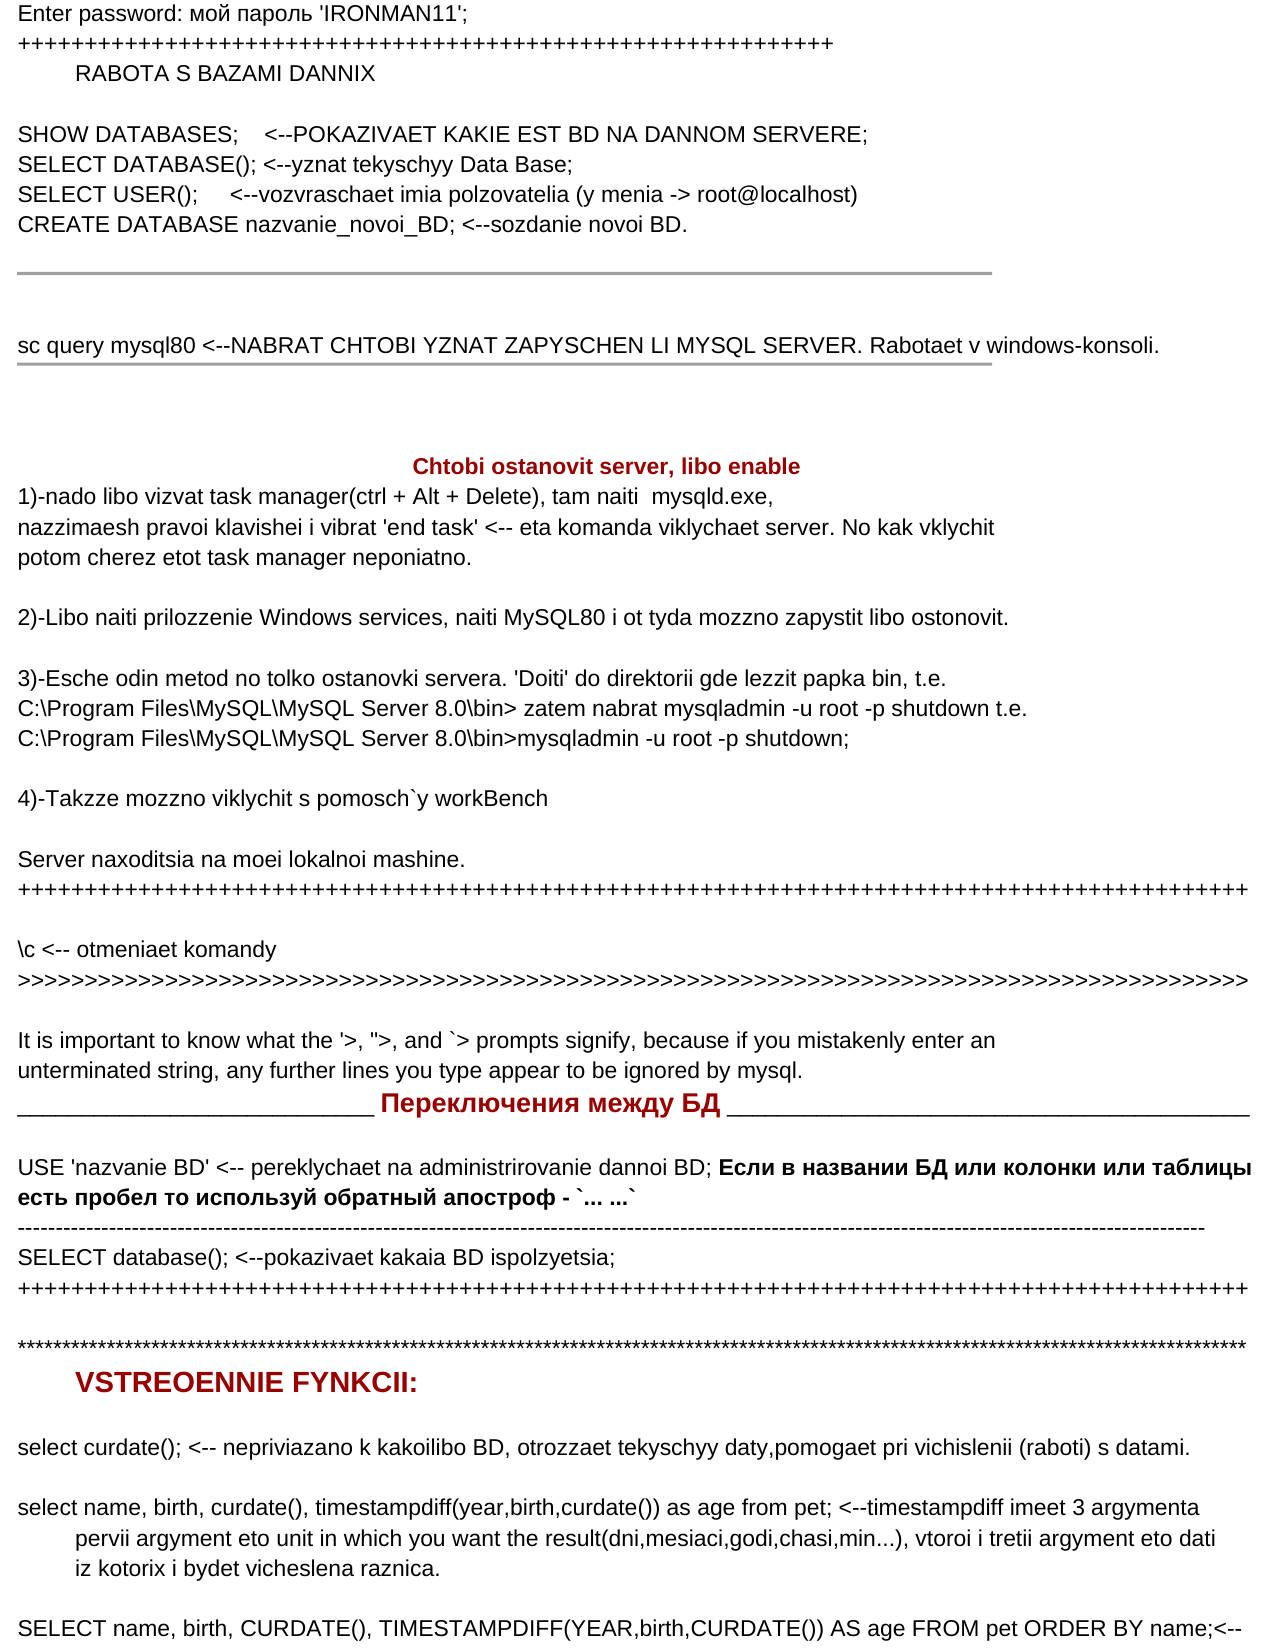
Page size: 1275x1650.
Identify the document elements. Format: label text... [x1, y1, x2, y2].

text >>>>>>>>>>>>>>>>>>>>>>>>>>>>>>>>>>>>>>>>>>>>>>>>>>>>>>>>>>>>>>>>>>>>>>>>>>>>>>>>>>>>>>>>>>>> [17, 967, 1257, 993]
text CREATE DATABASE nazvanie_novoi_BD; <--sozdanie novoi BD. [17, 211, 1257, 238]
text pervii argyment eto unit in which you want the result(dni,mesiaci,godi,chasi,min...), vtoroi i tretii argyment eto dati [17, 1524, 1257, 1551]
text есть пробел то используй обратный апостроф - `... ...` [17, 1184, 1257, 1210]
text SELECT DATABASE(); <--yznat tekyschyy Data Base; [17, 151, 1257, 177]
text sc query mysql80 <--NABRAT CHTOBI YZNAT ZAPYSCHEN LI MYSQL SERVER. Rabotaet v windows-konsoli. [17, 332, 1257, 359]
text ++++++++++++++++++++++++++++++++++++++++++++++++++++++++++++++++++++++++++++++++++++++++++++ [17, 876, 1257, 902]
text 2)-Libo naiti prilozzenie Windows services, naiti MySQL80 i ot tyda mozzno zapystit libo ostonovit. [17, 604, 1257, 631]
text SELECT USER(); <--vozvraschaet imia polzovatelia (y menia -> root@localhost) [17, 181, 1257, 208]
text C:\Program Files\MySQL\MySQL Server 8.0\bin> zatem nabrat mysqladmin -u root -p shutdown t.e. [17, 695, 1257, 721]
text RABOTA S BAZAMI DANNIX [17, 60, 1257, 87]
text ****************************************************************************************************************************************** [17, 1335, 1257, 1361]
text nazzimaesh pravoi klavishei i vibrat 'end task' <-- eta komanda viklychaet server. No kak vklychit [17, 513, 1257, 540]
text select curdate(); <-- nepriviazano k kakoilibo BD, otrozzaet tekyschyy daty,pomogaet pri vichislenii (raboti) s datami. [17, 1434, 1257, 1460]
text SHOW DATABASES; <--POKAZIVAET KAKIE EST BD NA DANNOM SERVERE; [17, 121, 1257, 147]
text ------------------------------------------------------------------------------------------------------------------------------------------------------------ [17, 1214, 1257, 1240]
text \c <-- otmeniaet komandy [17, 936, 1257, 963]
text Chtobi ostanovit server, libo enable [17, 453, 1257, 479]
text C:\Program Files\MySQL\MySQL Server 8.0\bin>mysqladmin -u root -p shutdown; [17, 725, 1257, 751]
text potom cherez etot task manager neponiatno. [17, 544, 1257, 570]
text It is important to know what the '>, ">, and `> prompts signify, because if you mistakenly enter an [17, 1027, 1257, 1053]
text 1)-nado libo vizvat task manager(ctrl + Alt + Delete), tam naiti mysqld.exe, [17, 483, 1257, 510]
text 3)-Esche odin metod no tolko ostanovki servera. 'Doiti' do direktorii gde lezzit papka bin, t.e. [17, 664, 1257, 691]
text Enter password: мой пароль 'IRONMAN11'; [17, 0, 1257, 26]
text +++++++++++++++++++++++++++++++++++++++++++++++++++++++++++++ [17, 30, 1257, 57]
text VSTREOENNIE FYNKCII: [17, 1365, 1257, 1399]
text unterminated string, any further lines you type appear to be ignored by mysql. [17, 1057, 1257, 1084]
text Server naxoditsia na moei lokalnoi mashine. [17, 846, 1257, 872]
text iz kotorix i bydet vicheslena raznica. [17, 1555, 1257, 1581]
text ____________________________ Переключения между БД _________________________________________ [17, 1087, 1257, 1119]
text select name, birth, curdate(), timestampdiff(year,birth,curdate()) as age from pet; <--timestampdiff imeet 3 argymenta [17, 1494, 1257, 1521]
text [17, 1615, 1257, 1641]
text 4)-Takzze mozzno viklychit s pomosch`y workBench [17, 785, 1257, 812]
text SELECT database(); <--pokazivaet kakaia BD ispolzyetsia; [17, 1244, 1257, 1271]
text USE 'nazvanie BD' <-- pereklychaet na administrirovanie dannoi BD; Если в названии БД или колонки или таблицы [17, 1154, 1257, 1180]
text ++++++++++++++++++++++++++++++++++++++++++++++++++++++++++++++++++++++++++++++++++++++++++++ [17, 1274, 1257, 1301]
